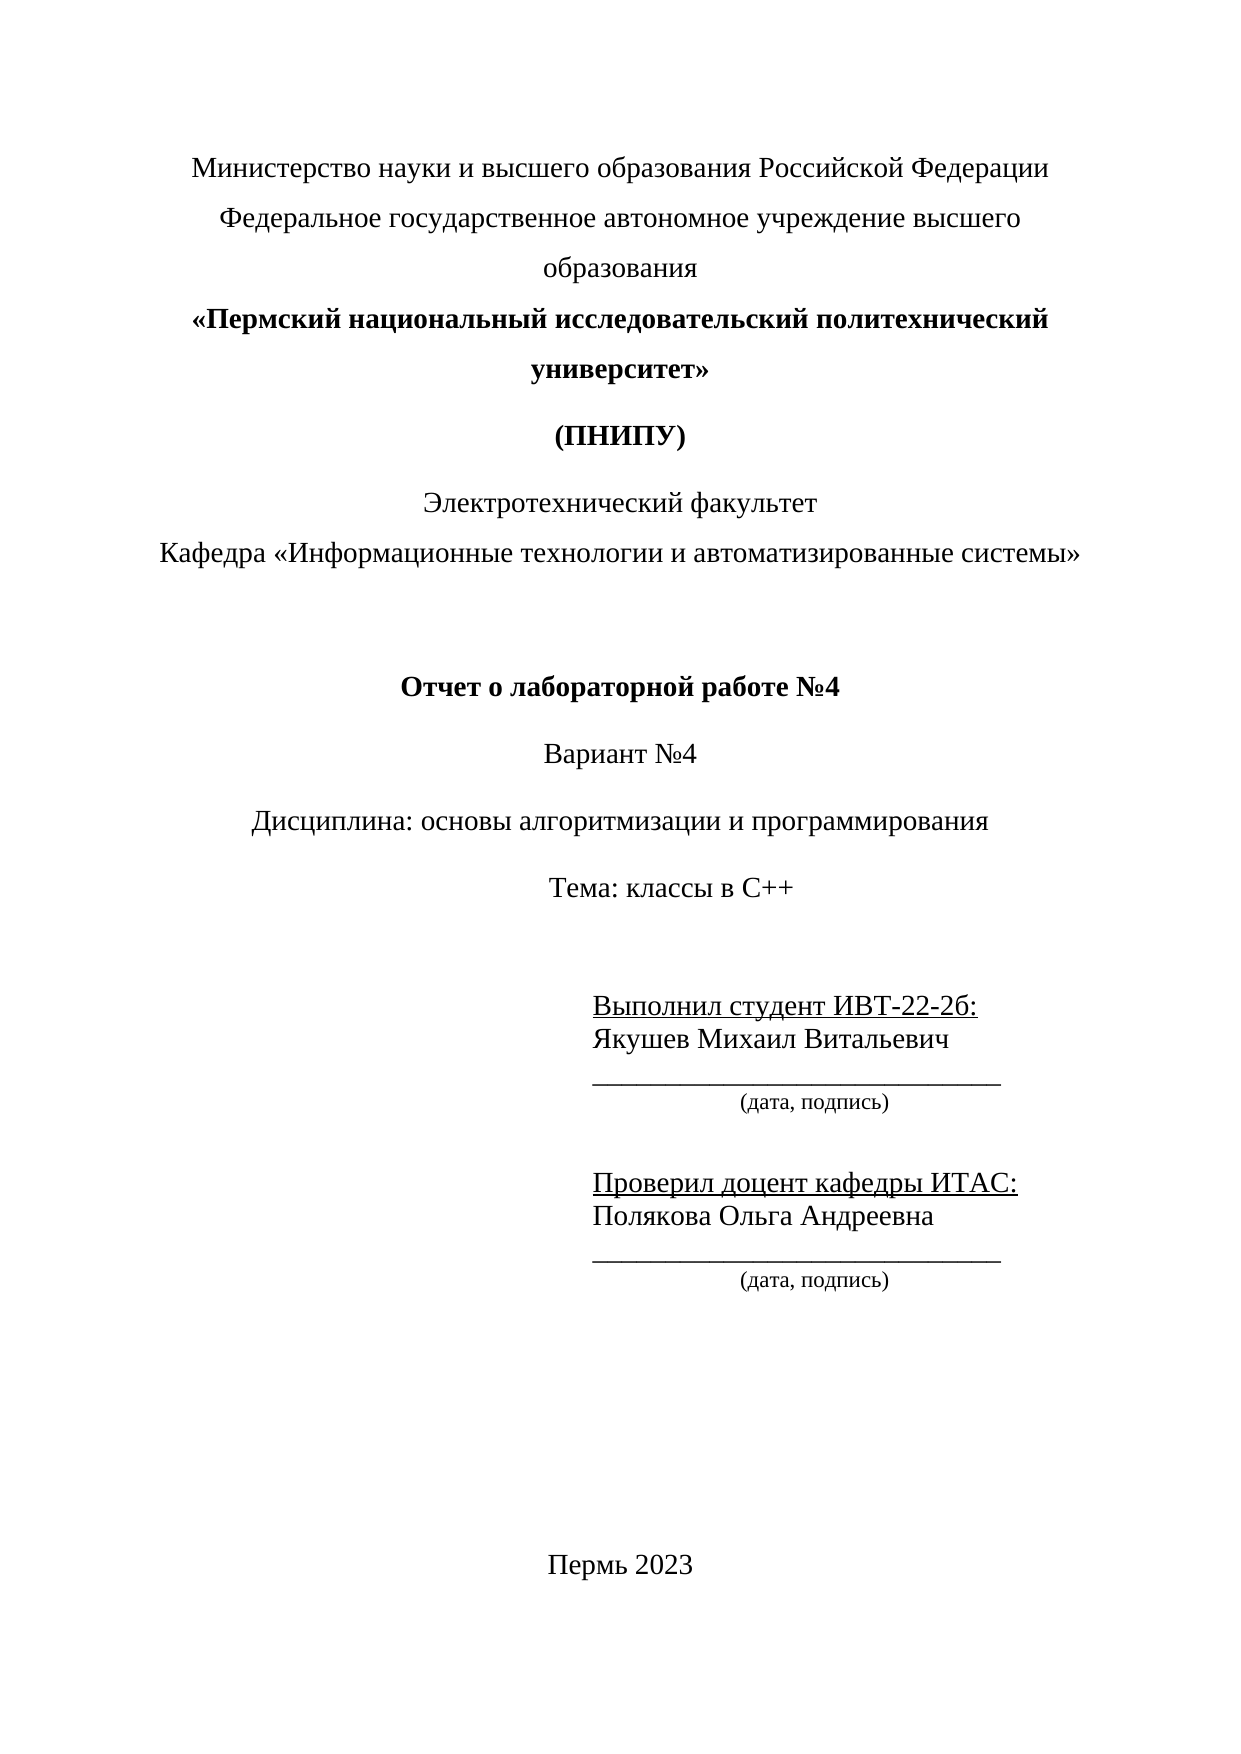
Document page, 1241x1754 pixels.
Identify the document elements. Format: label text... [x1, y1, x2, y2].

text Якушев Михаил Витальевич [592, 1021, 1090, 1055]
text Выполнил студент ИВТ-22-2б: [519, 988, 1090, 1021]
text Полякова Ольга Андреевна [519, 1198, 1090, 1232]
text ____________________________ [592, 1055, 1090, 1088]
text Дисциплина: основы алгоритмизации и программирования [150, 803, 1090, 837]
text Министерство науки и высшего образования Российской Федерации Федеральное государственное автономное учреждение высшего образования «Пермский национальный исследовательский политехнический университет» [150, 150, 1090, 385]
text (ПНИПУ) [150, 418, 1090, 452]
text Пермь 2023 [150, 1547, 1090, 1580]
text (дата, подпись) [666, 1266, 1090, 1292]
text Отчет о лабораторной работе №4 [150, 669, 1090, 703]
text Вариант №4 [150, 736, 1090, 770]
text ____________________________ [592, 1232, 1090, 1266]
text Проверил доцент кафедры ИТАС: [519, 1165, 1090, 1198]
text (дата, подпись) [666, 1088, 1090, 1115]
text Электротехнический факультет Кафедра «Информационные технологии и автоматизированные системы» [150, 485, 1090, 569]
text Тема: классы в С++ [150, 870, 1090, 904]
